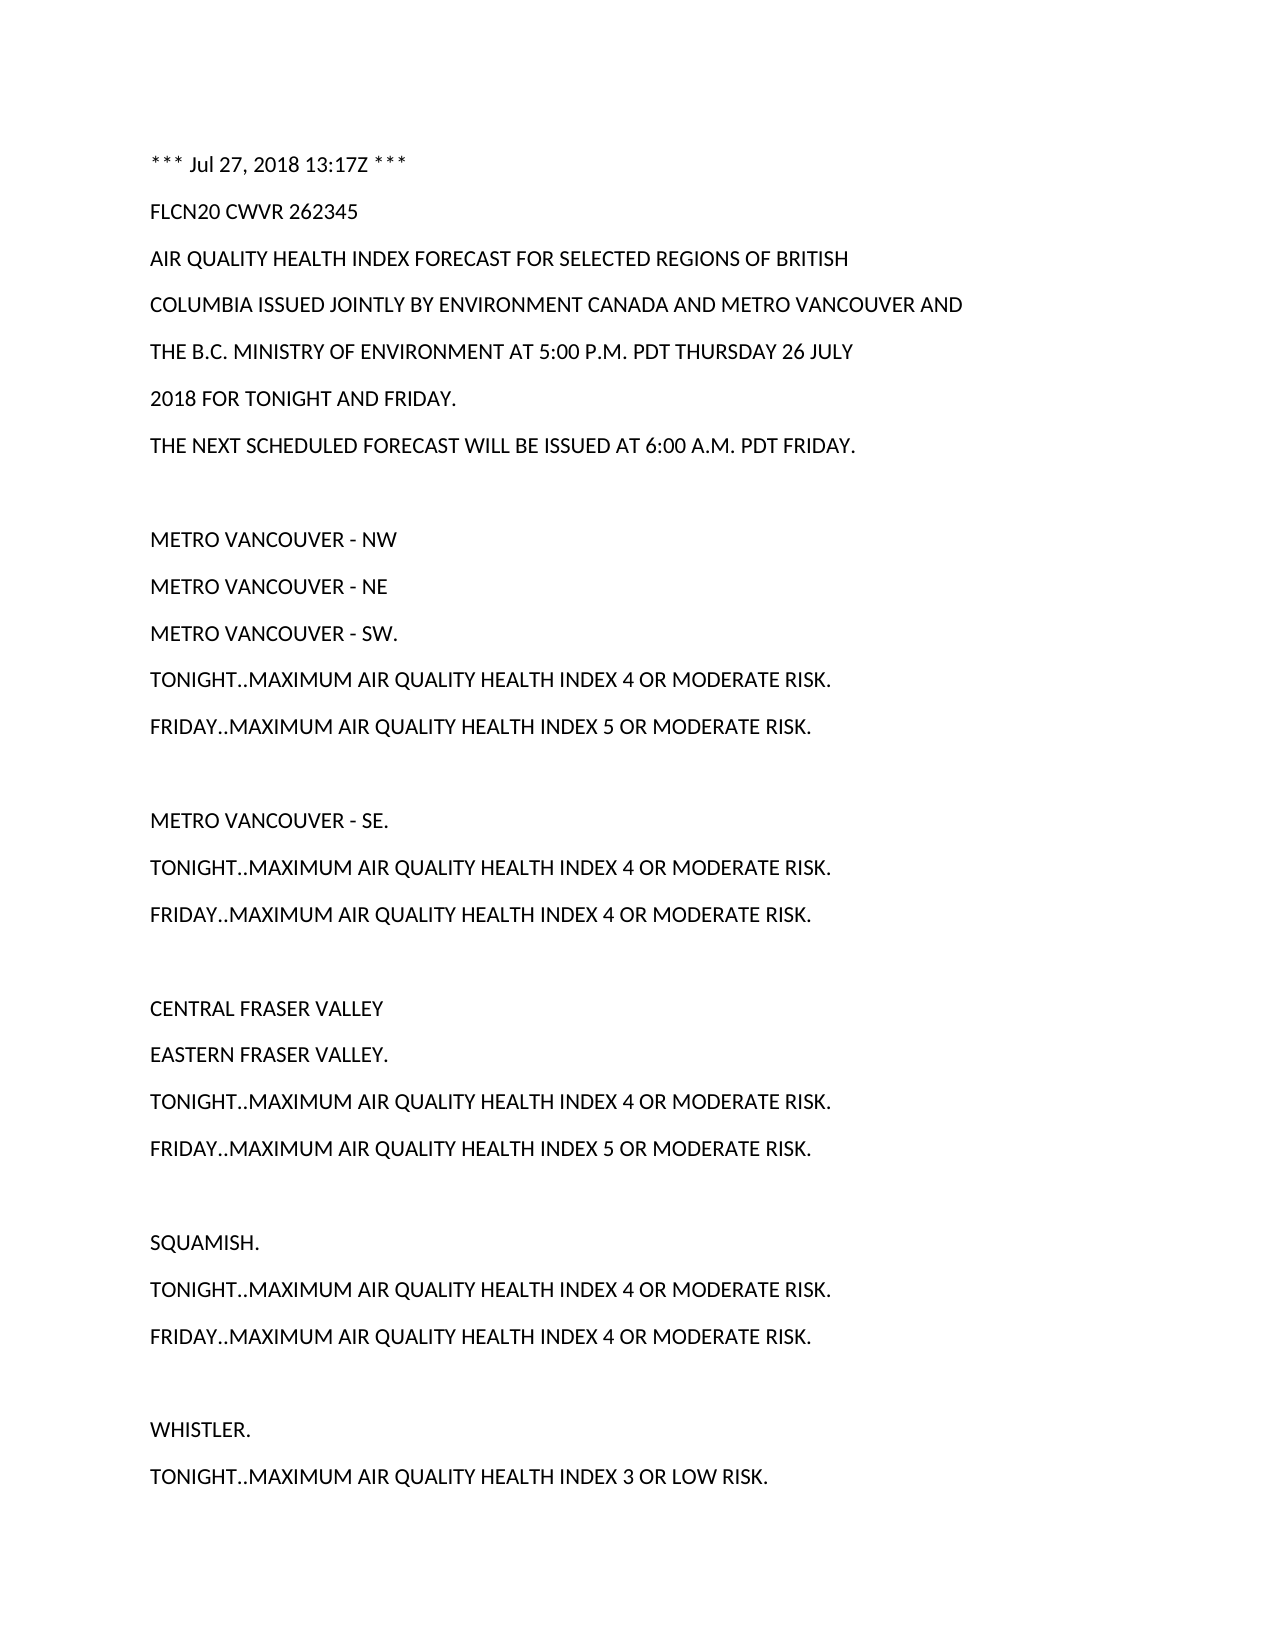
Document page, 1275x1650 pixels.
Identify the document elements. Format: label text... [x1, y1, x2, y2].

text FRIDAY..MAXIMUM AIR QUALITY HEALTH INDEX 4 OR MODERATE RISK. [150, 1322, 1125, 1350]
text FRIDAY..MAXIMUM AIR QUALITY HEALTH INDEX 5 OR MODERATE RISK. [150, 712, 1125, 741]
text EASTERN FRASER VALLEY. [150, 1041, 1125, 1069]
text *** Jul 27, 2018 13:17Z *** [150, 150, 1125, 178]
text METRO VANCOUVER - SW. [150, 619, 1125, 647]
text METRO VANCOUVER - NE [150, 572, 1125, 600]
text FLCN20 CWVR 262345 [150, 197, 1125, 225]
text FRIDAY..MAXIMUM AIR QUALITY HEALTH INDEX 4 OR MODERATE RISK. [150, 900, 1125, 928]
text CENTRAL FRASER VALLEY [150, 994, 1125, 1022]
text TONIGHT..MAXIMUM AIR QUALITY HEALTH INDEX 4 OR MODERATE RISK. [150, 853, 1125, 881]
text TONIGHT..MAXIMUM AIR QUALITY HEALTH INDEX 4 OR MODERATE RISK. [150, 1275, 1125, 1303]
text THE B.C. MINISTRY OF ENVIRONMENT AT 5:00 P.M. PDT THURSDAY 26 JULY [150, 337, 1125, 366]
text METRO VANCOUVER - NW [150, 525, 1125, 553]
text COLUMBIA ISSUED JOINTLY BY ENVIRONMENT CANADA AND METRO VANCOUVER AND [150, 291, 1125, 319]
text WHISTLER. [150, 1416, 1125, 1444]
text AIR QUALITY HEALTH INDEX FORECAST FOR SELECTED REGIONS OF BRITISH [150, 244, 1125, 272]
text METRO VANCOUVER - SE. [150, 806, 1125, 834]
text SQUAMISH. [150, 1228, 1125, 1256]
text TONIGHT..MAXIMUM AIR QUALITY HEALTH INDEX 4 OR MODERATE RISK. [150, 1087, 1125, 1116]
text THE NEXT SCHEDULED FORECAST WILL BE ISSUED AT 6:00 A.M. PDT FRIDAY. [150, 431, 1125, 459]
text FRIDAY..MAXIMUM AIR QUALITY HEALTH INDEX 5 OR MODERATE RISK. [150, 1134, 1125, 1162]
text 2018 FOR TONIGHT AND FRIDAY. [150, 384, 1125, 412]
text TONIGHT..MAXIMUM AIR QUALITY HEALTH INDEX 3 OR LOW RISK. [150, 1462, 1125, 1491]
text TONIGHT..MAXIMUM AIR QUALITY HEALTH INDEX 4 OR MODERATE RISK. [150, 666, 1125, 694]
